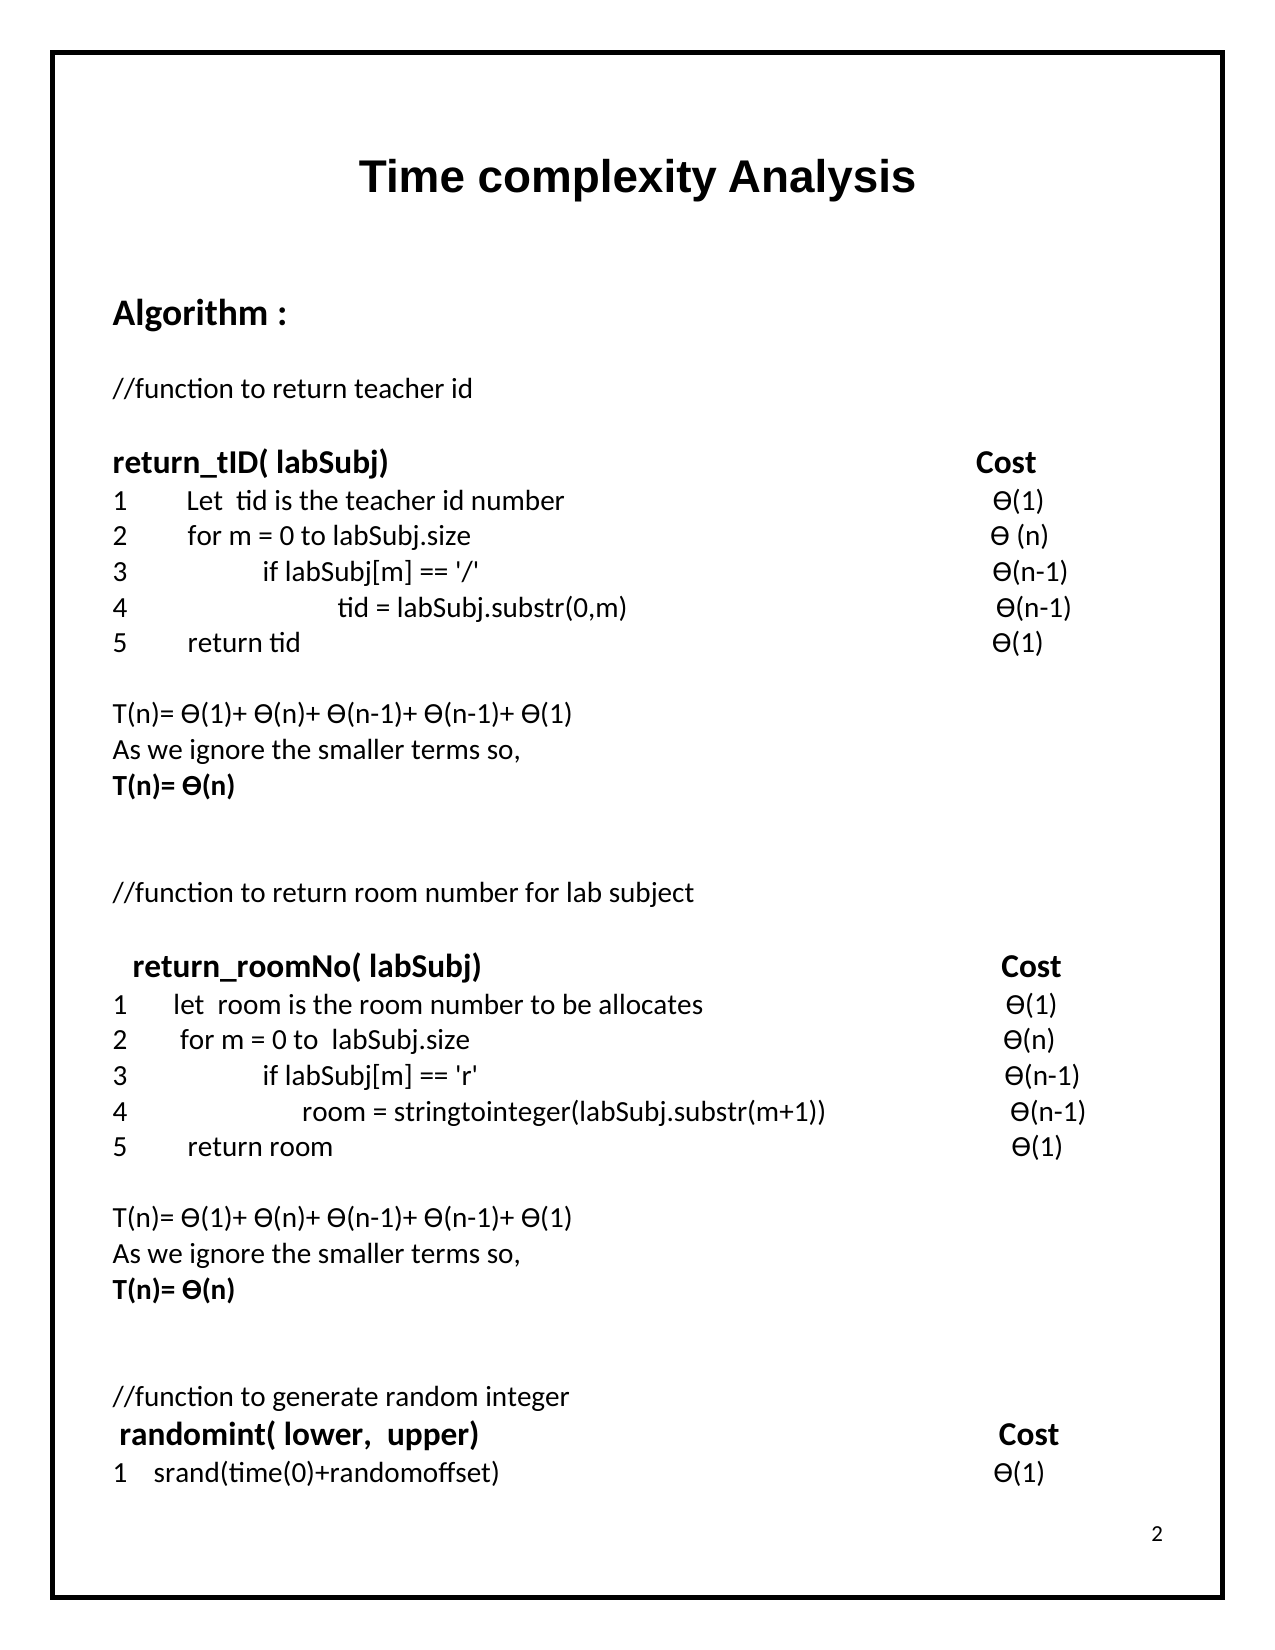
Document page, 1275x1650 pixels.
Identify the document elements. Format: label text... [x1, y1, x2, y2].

text //function to return teacher id [112, 370, 1162, 406]
text //function to return room number for lab subject [112, 874, 1162, 909]
text 3 if labSubj[m] == '/' Ѳ(n-1) [112, 553, 1162, 589]
text 1 let room is the room number to be allocates Ѳ(1) [112, 986, 1162, 1021]
text Algorithm : [112, 288, 1162, 334]
text 1 srand(time(0)+randomoffset) Ѳ(1) [112, 1454, 1162, 1489]
text T(n)= Ѳ(1)+ Ѳ(n)+ Ѳ(n-1)+ Ѳ(n-1)+ Ѳ(1) [112, 1199, 1162, 1235]
text 4 room = stringtointeger(labSubj.substr(m+1)) Ѳ(n-1) [112, 1093, 1162, 1128]
text As we ignore the smaller terms so, [112, 1235, 1162, 1271]
text randomint( lower, upper) Cost [112, 1413, 1162, 1454]
text T(n)= Ѳ(n) [112, 1271, 1162, 1306]
text return_roomNo( labSubj) Cost [112, 945, 1162, 986]
subtitle Time complexity Analysis [112, 150, 1162, 203]
text //function to generate random integer [112, 1378, 1162, 1413]
text 2 for m = 0 to labSubj.size Ѳ(n) [112, 1021, 1162, 1057]
text 5 return tid Ѳ(1) [112, 624, 1162, 660]
text As we ignore the smaller terms so, [112, 731, 1162, 767]
text 4 tid = labSubj.substr(0,m) Ѳ(n-1) [112, 589, 1162, 624]
text 1 Let tid is the teacher id number Ѳ(1) [112, 482, 1162, 517]
text 3 if labSubj[m] == 'r' Ѳ(n-1) [112, 1057, 1162, 1093]
text 2 for m = 0 to labSubj.size Ѳ (n) [112, 517, 1162, 553]
text T(n)= Ѳ(1)+ Ѳ(n)+ Ѳ(n-1)+ Ѳ(n-1)+ Ѳ(1) [112, 696, 1162, 731]
text T(n)= Ѳ(n) [112, 767, 1162, 802]
text return_tID( labSubj) Cost [112, 441, 1162, 482]
text 5 return room Ѳ(1) [112, 1128, 1162, 1164]
